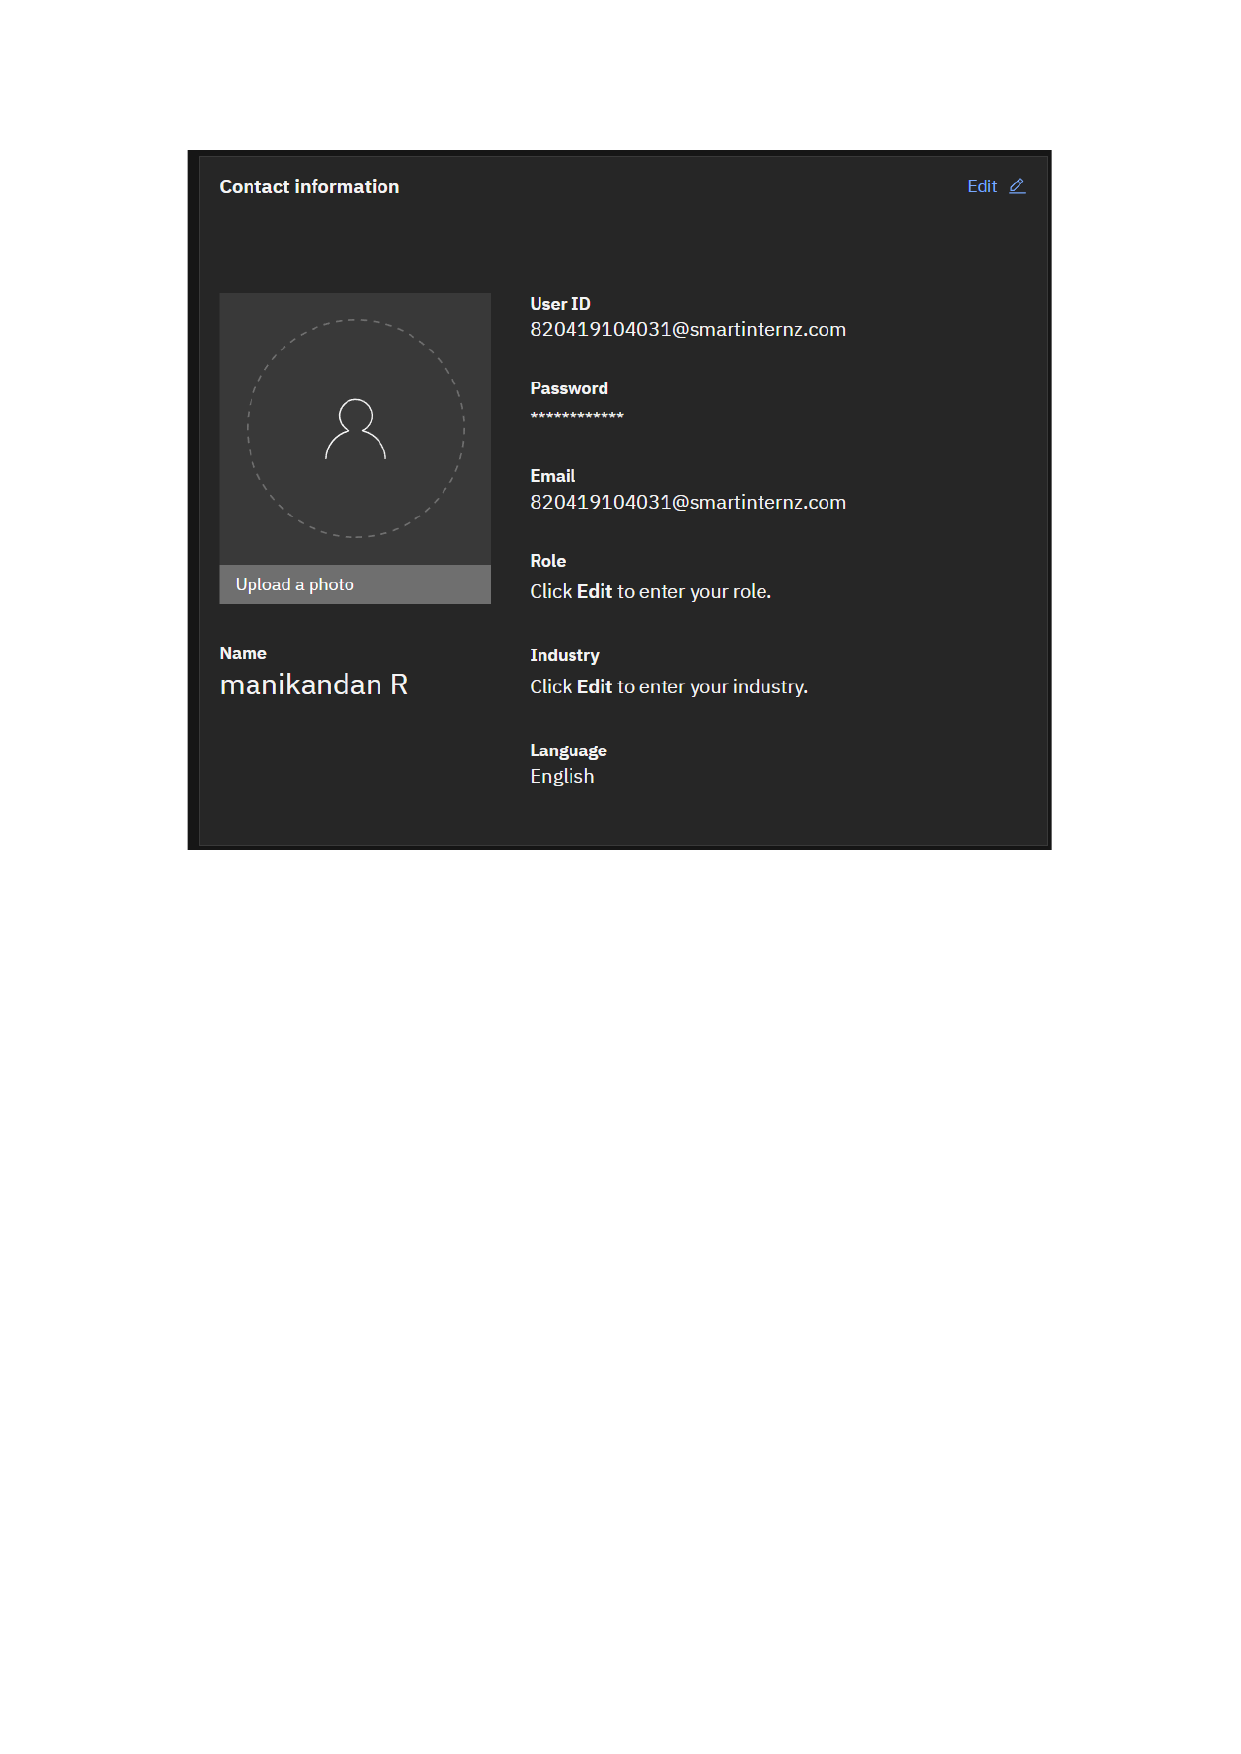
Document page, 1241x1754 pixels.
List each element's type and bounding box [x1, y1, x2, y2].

picture [187, 150, 1052, 850]
